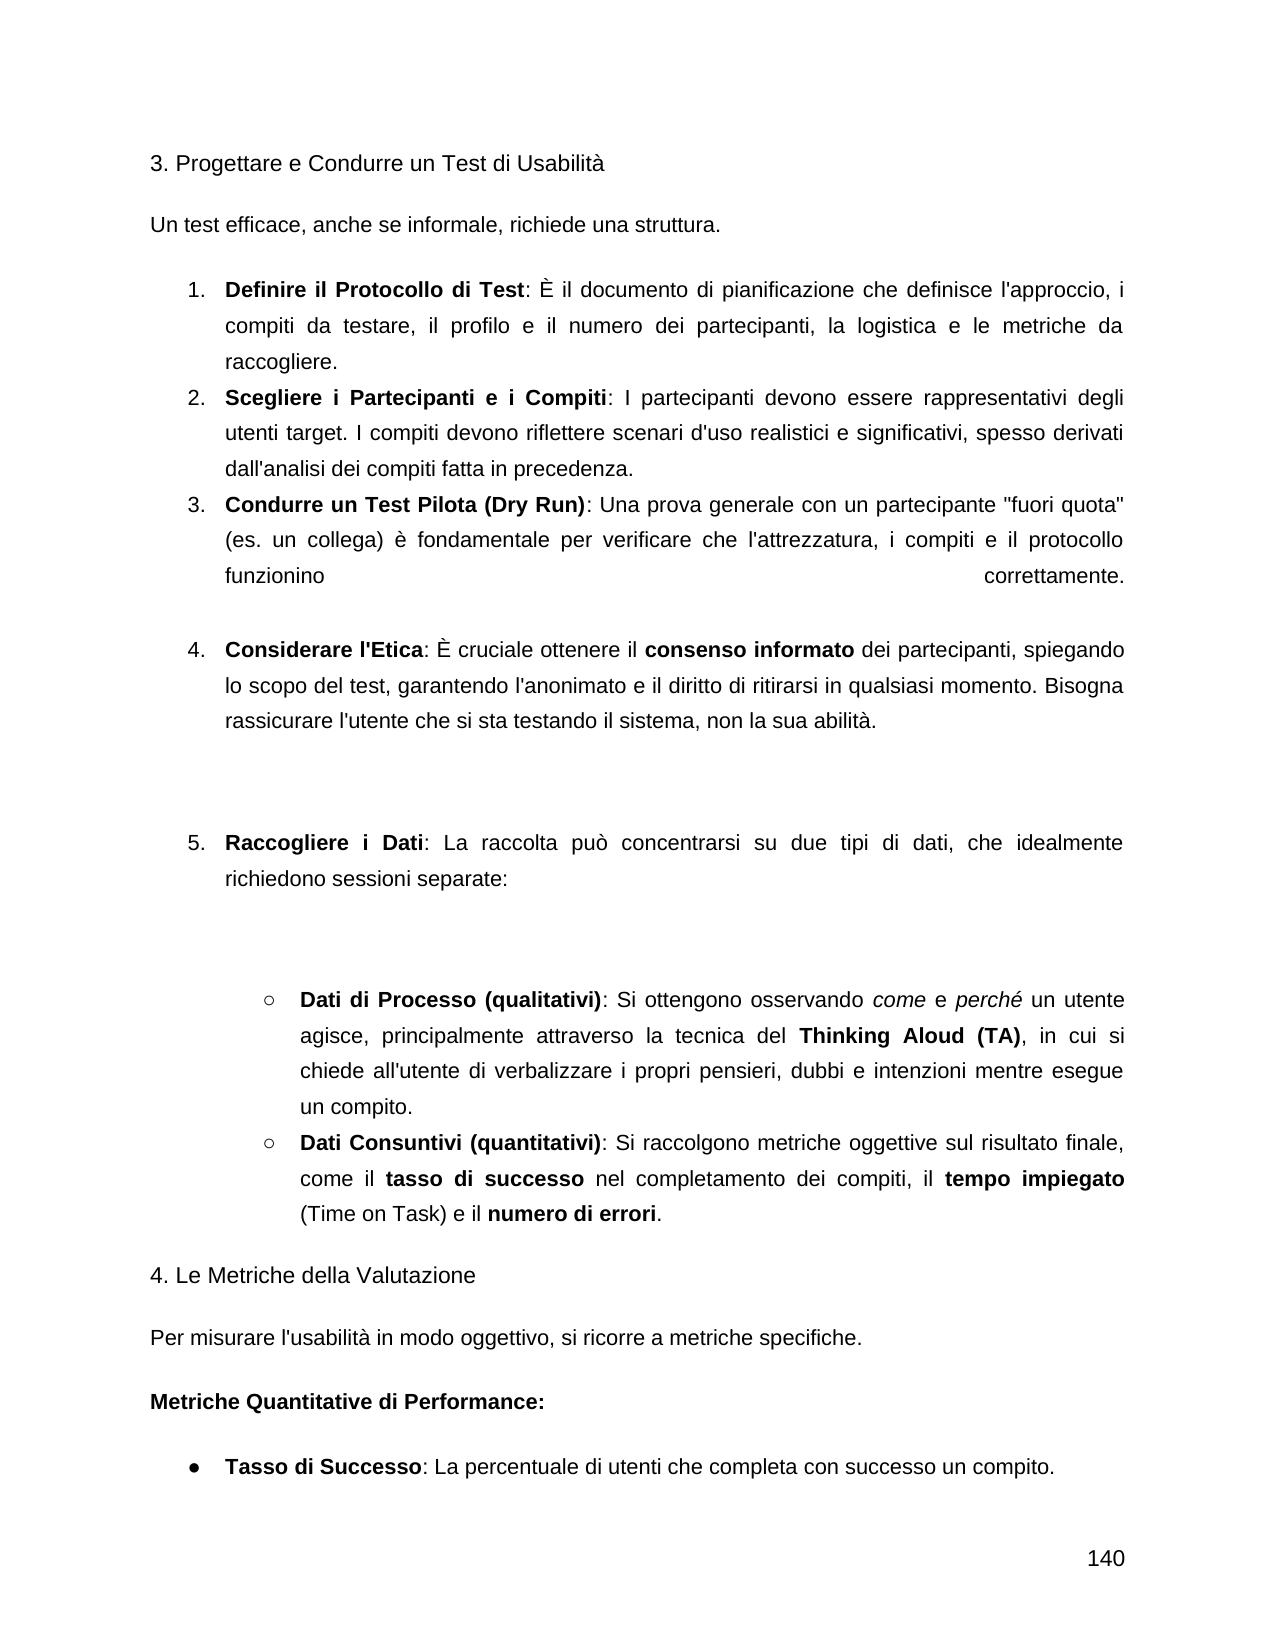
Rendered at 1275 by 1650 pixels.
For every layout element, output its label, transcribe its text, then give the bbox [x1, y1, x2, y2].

list Definire il Protocollo di Test: È il documento di pianificazione che definisce l'approccio, i compiti da testare, il profilo e il numero dei partecipanti, la logistica e le metriche da raccogliere. [187, 277, 1125, 374]
text Per misurare l'usabilità in modo oggettivo, si ricorre a metriche specifiche. [150, 1324, 1125, 1349]
list Raccogliere i Dati: La raccolta può concentrarsi su due tipi di dati, che idealmente richiedono sessioni separate: [187, 830, 1125, 891]
list Considerare l'Etica: È cruciale ottenere il consenso informato dei partecipanti, spiegando lo scopo del test, garantendo l'anonimato e il diritto di ritirarsi in qualsiasi momento. Bisogna rassicurare l'utente che si sta testando il sistema, non la sua abilità. [187, 637, 1125, 733]
list Dati di Processo (qualitativi): Si ottengono osservando come e perché un utente agisce, principalmente attraverso la tecnica del Thinking Aloud (TA), in cui si chiede all'utente di verbalizzare i propri pensieri, dubbi e intenzioni mentre esegue un compito. [262, 987, 1125, 1119]
text 4. Le Metriche della Valutazione [150, 1262, 1125, 1288]
text 3. Progettare e Condurre un Test di Usabilità [150, 150, 1125, 176]
list Dati Consuntivi (quantitativi): Si raccolgono metriche oggettive sul risultato finale, come il tasso di successo nel completamento dei compiti, il tempo impiegato (Time on Task) e il numero di errori. [262, 1130, 1125, 1226]
text Un test efficace, anche se informale, richiede una struttura. [150, 212, 1125, 238]
list Scegliere i Partecipanti e i Compiti: I partecipanti devono essere rappresentativi degli utenti target. I compiti devono riflettere scenari d'uso realistici e significativi, spesso derivati dall'analisi dei compiti fatta in precedenza. [187, 384, 1125, 481]
text Metriche Quantitative di Performance: [150, 1389, 1125, 1414]
list Tasso di Successo: La percentuale di utenti che completa con successo un compito. [187, 1454, 1125, 1479]
list Condurre un Test Pilota (Dry Run): Una prova generale con un partecipante "fuori quota" (es. un collega) è fondamentale per verificare che l'attrezzatura, i compiti e il protocollo funzionino correttamente. [187, 492, 1125, 626]
